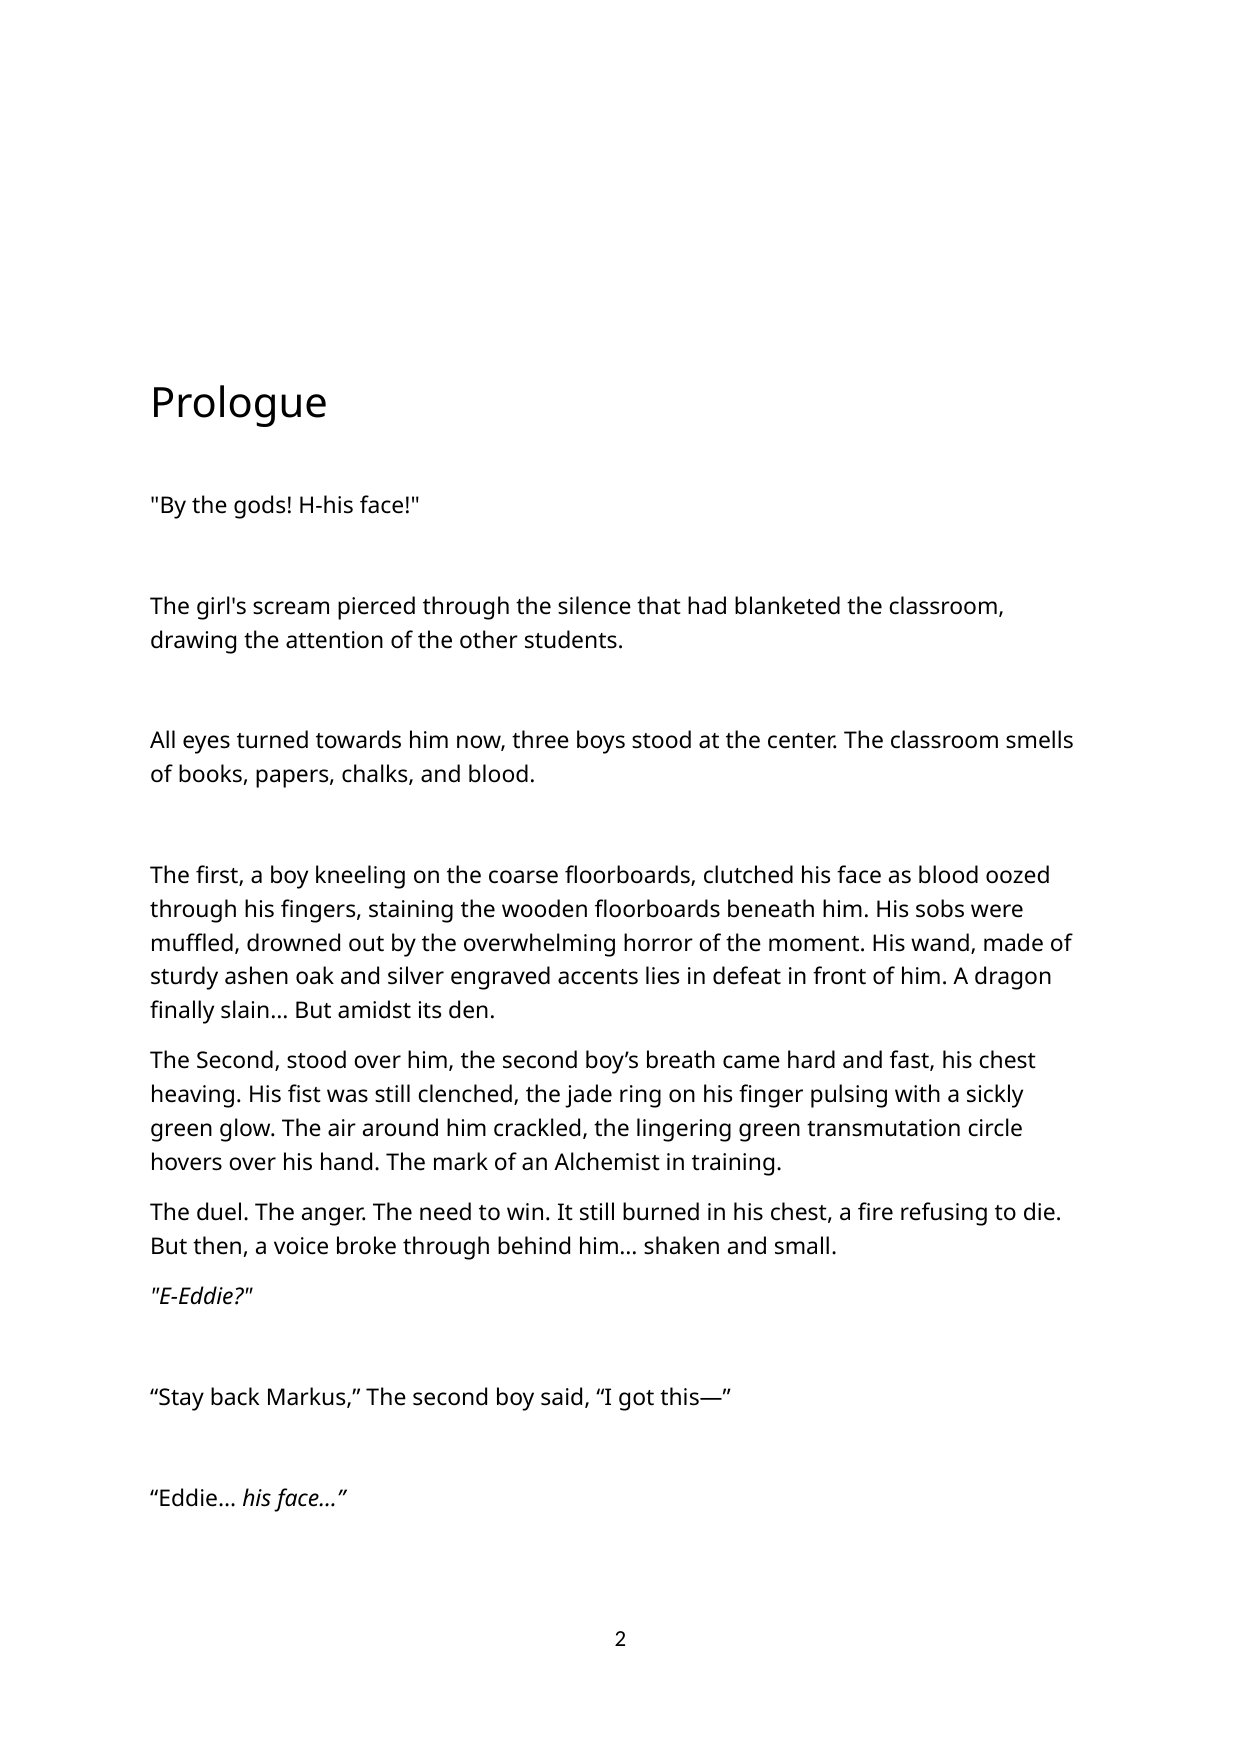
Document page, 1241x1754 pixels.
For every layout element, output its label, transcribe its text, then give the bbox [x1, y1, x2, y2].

text “Eddie… his face…” [150, 1482, 1090, 1513]
text The duel. The anger. The need to win. It still burned in his chest, a fire refusing to die. But then, a voice broke through behind him… shaken and small. [150, 1196, 1090, 1261]
text All eyes turned towards him now, three boys stood at the center. The classroom smells of books, papers, chalks, and blood. [150, 724, 1090, 789]
text The Second, stood over him, the second boy’s breath came hard and fast, his chest heaving. His fist was still clenched, the jade ring on his finger pulsing with a sickly green glow. The air around him crackled, the lingering green transmutation circle hovers over his hand. The mark of an Alchemist in training. [150, 1044, 1090, 1177]
text "By the gods! H-his face!" [150, 489, 1090, 520]
text “Stay back Markus,” The second boy said, “I got this—” [150, 1381, 1090, 1412]
text The first, a boy kneeling on the coarse floorboards, clutched his face as blood oozed through his fingers, staining the wooden floorboards beneath him. His sobs were muffled, drowned out by the overwhelming horror of the moment. His wand, made of sturdy ashen oak and silver engraved accents lies in defeat in front of him. A dragon finally slain… But amidst its den. [150, 859, 1090, 1025]
text "E-Eddie?" [150, 1280, 1090, 1311]
subtitle Prologue [150, 372, 1090, 429]
text The girl's scream pierced through the silence that had blanketed the classroom, drawing the attention of the other students. [150, 590, 1090, 655]
